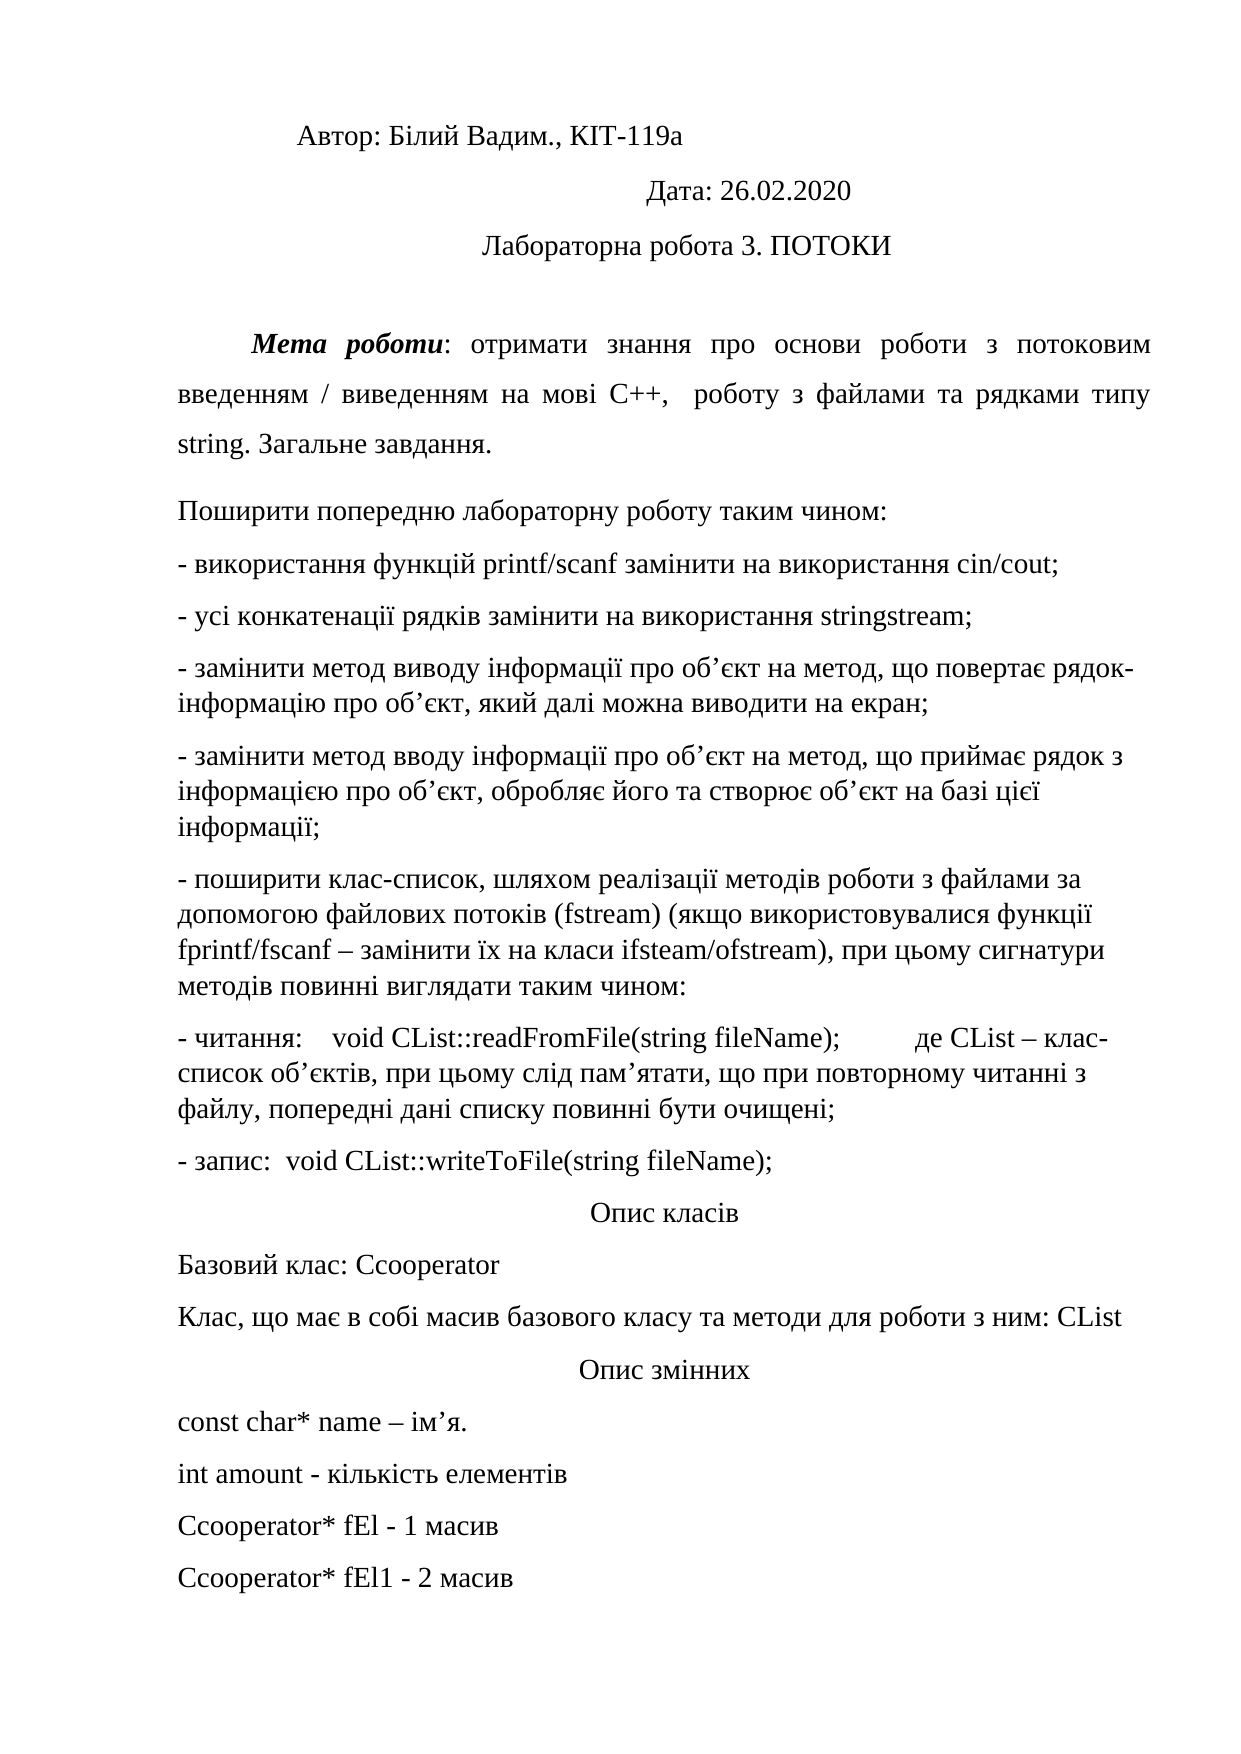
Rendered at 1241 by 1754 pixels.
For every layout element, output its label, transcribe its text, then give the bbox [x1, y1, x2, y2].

text const char* name – ім’я. [177, 1404, 1152, 1437]
text Дата: 26.02.2020 [252, 173, 1152, 207]
text Автор: Білий Вадим., КІТ-119а [252, 118, 1152, 152]
text Ccooperator* fEl - 1 масив [177, 1508, 1152, 1542]
text - замінити метод виводу інформації про об’єкт на метод, що повертає рядок-інформацію про об’єкт, який далі можна виводити на екран; [177, 650, 1152, 719]
text Мета роботи: отримати знання про основи роботи з потоковим введенням / виведенням на мові С++, роботу з файлами та рядками типу string. Загальне завдання. [177, 326, 1152, 460]
text - замінити метод вводу інформації про об’єкт на метод, що приймає рядок з інформацією про об’єкт, обробляє його та створює об’єкт на базі цієї інформації; [177, 738, 1152, 842]
text Базовий клас: Ccooperator [177, 1247, 1152, 1281]
text Ccooperator* fEl1 - 2 масив [177, 1561, 1152, 1594]
text - використання функцій printf/scanf замінити на використання cin/cout; [177, 546, 1152, 579]
text Поширити попередню лабораторну роботу таким чином: [177, 493, 1152, 527]
text - читання: void CList::readFromFile(string fileName); де CList – клас-список об’єктів, при цьому слід пам’ятати, що при повторному читанні з файлу, попередні дані списку повинні бути очищені; [177, 1020, 1152, 1124]
text Опис класів [177, 1195, 1152, 1229]
text - усі конкатенації рядків замінити на використання stringstream; [177, 598, 1152, 631]
text - запис: void CList::writeToFile(string fileName); [177, 1143, 1152, 1177]
subtitle Лабораторна робота 3. ПОТОКИ [177, 228, 1152, 262]
text int amount - кількість елементів [177, 1456, 1152, 1490]
text Клас, що має в собі масив базового класу та методи для роботи з ним: CList [177, 1299, 1152, 1333]
text Опис змінних [177, 1352, 1152, 1385]
text - поширити клас-список, шляхом реалізації методів роботи з файлами за допомогою файлових потоків (fstream) (якщо використовувалися функції fprintf/fscanf – замінити їх на класи ifsteam/ofstream), при цьому сигнатури методів повинні виглядати таким чином: [177, 861, 1152, 1001]
